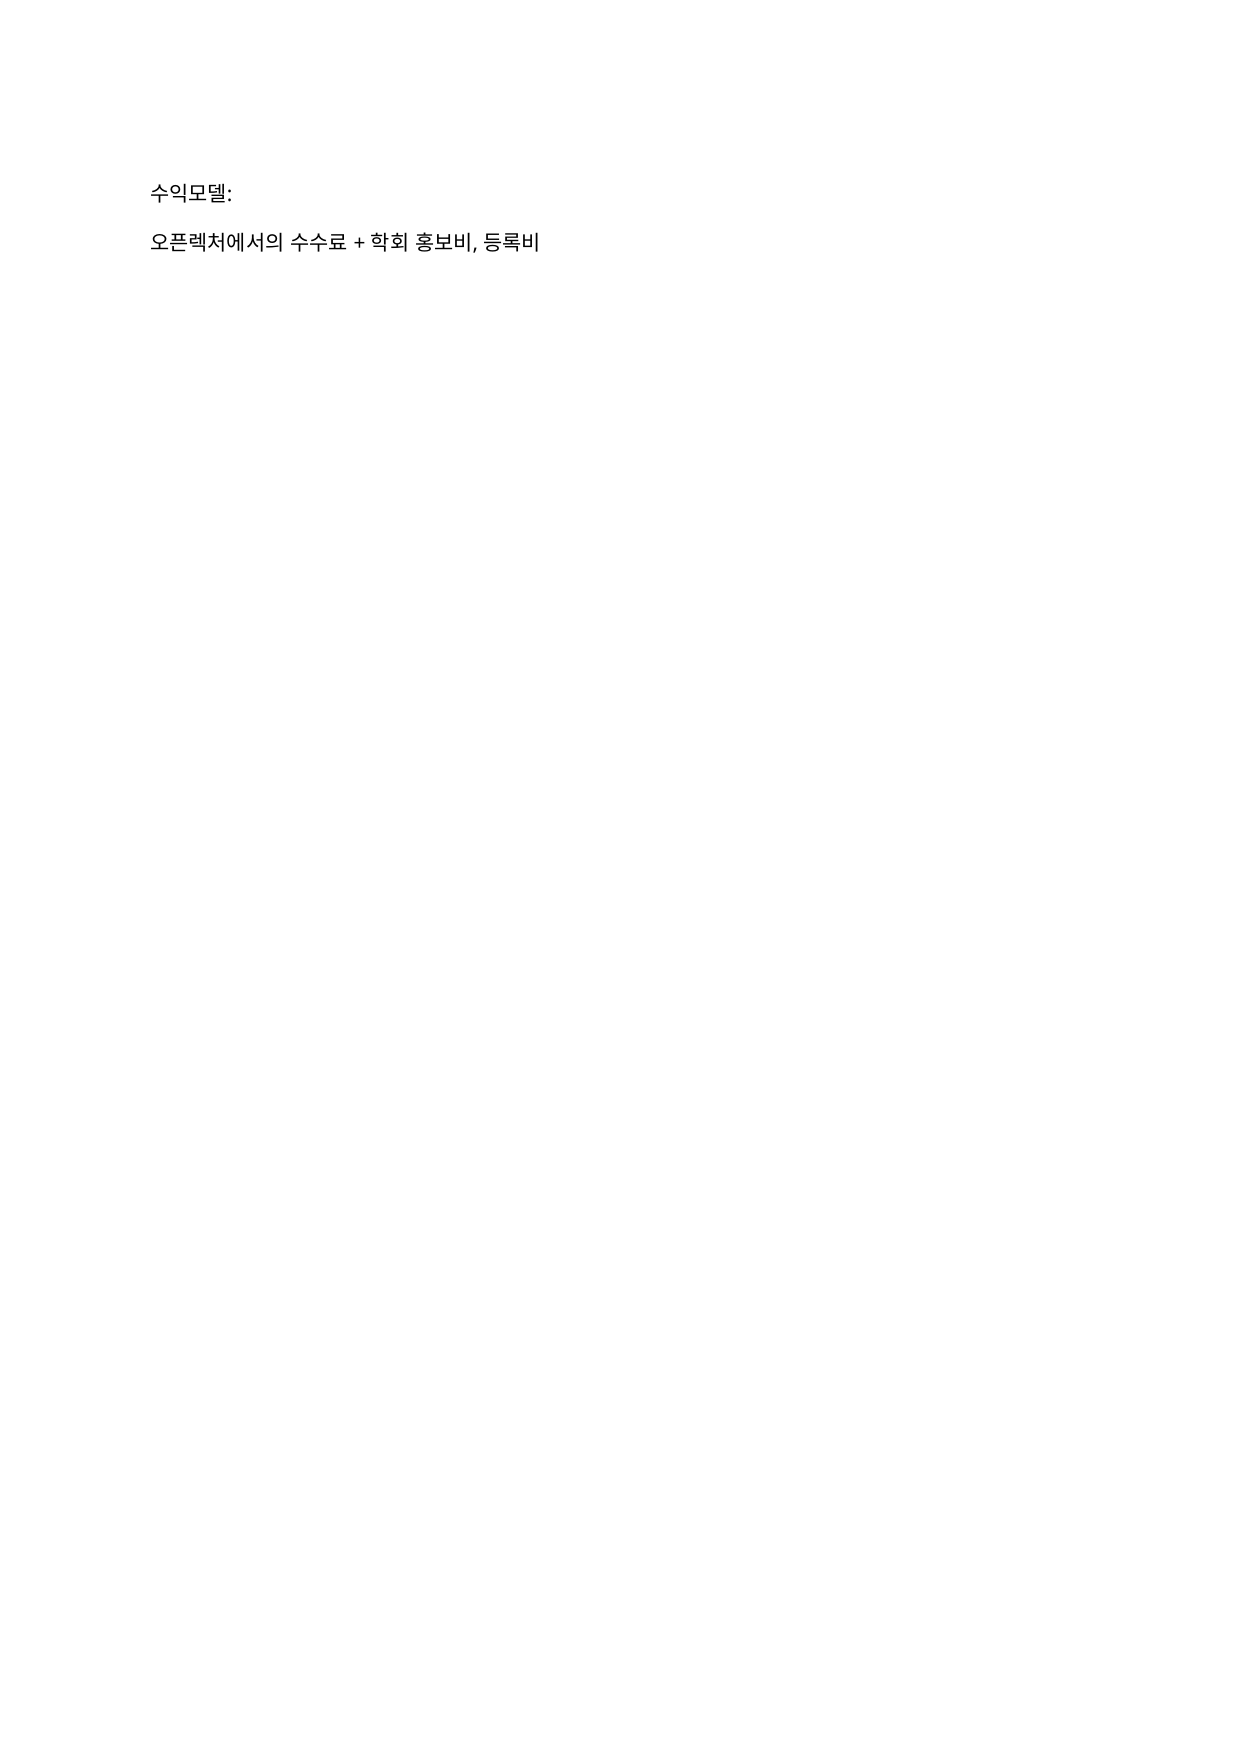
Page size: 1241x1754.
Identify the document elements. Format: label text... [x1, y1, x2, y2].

text 오픈렉처에서의 수수료 + 학회 홍보비, 등록비 [150, 227, 1090, 257]
text 수익모델: [150, 177, 1090, 207]
